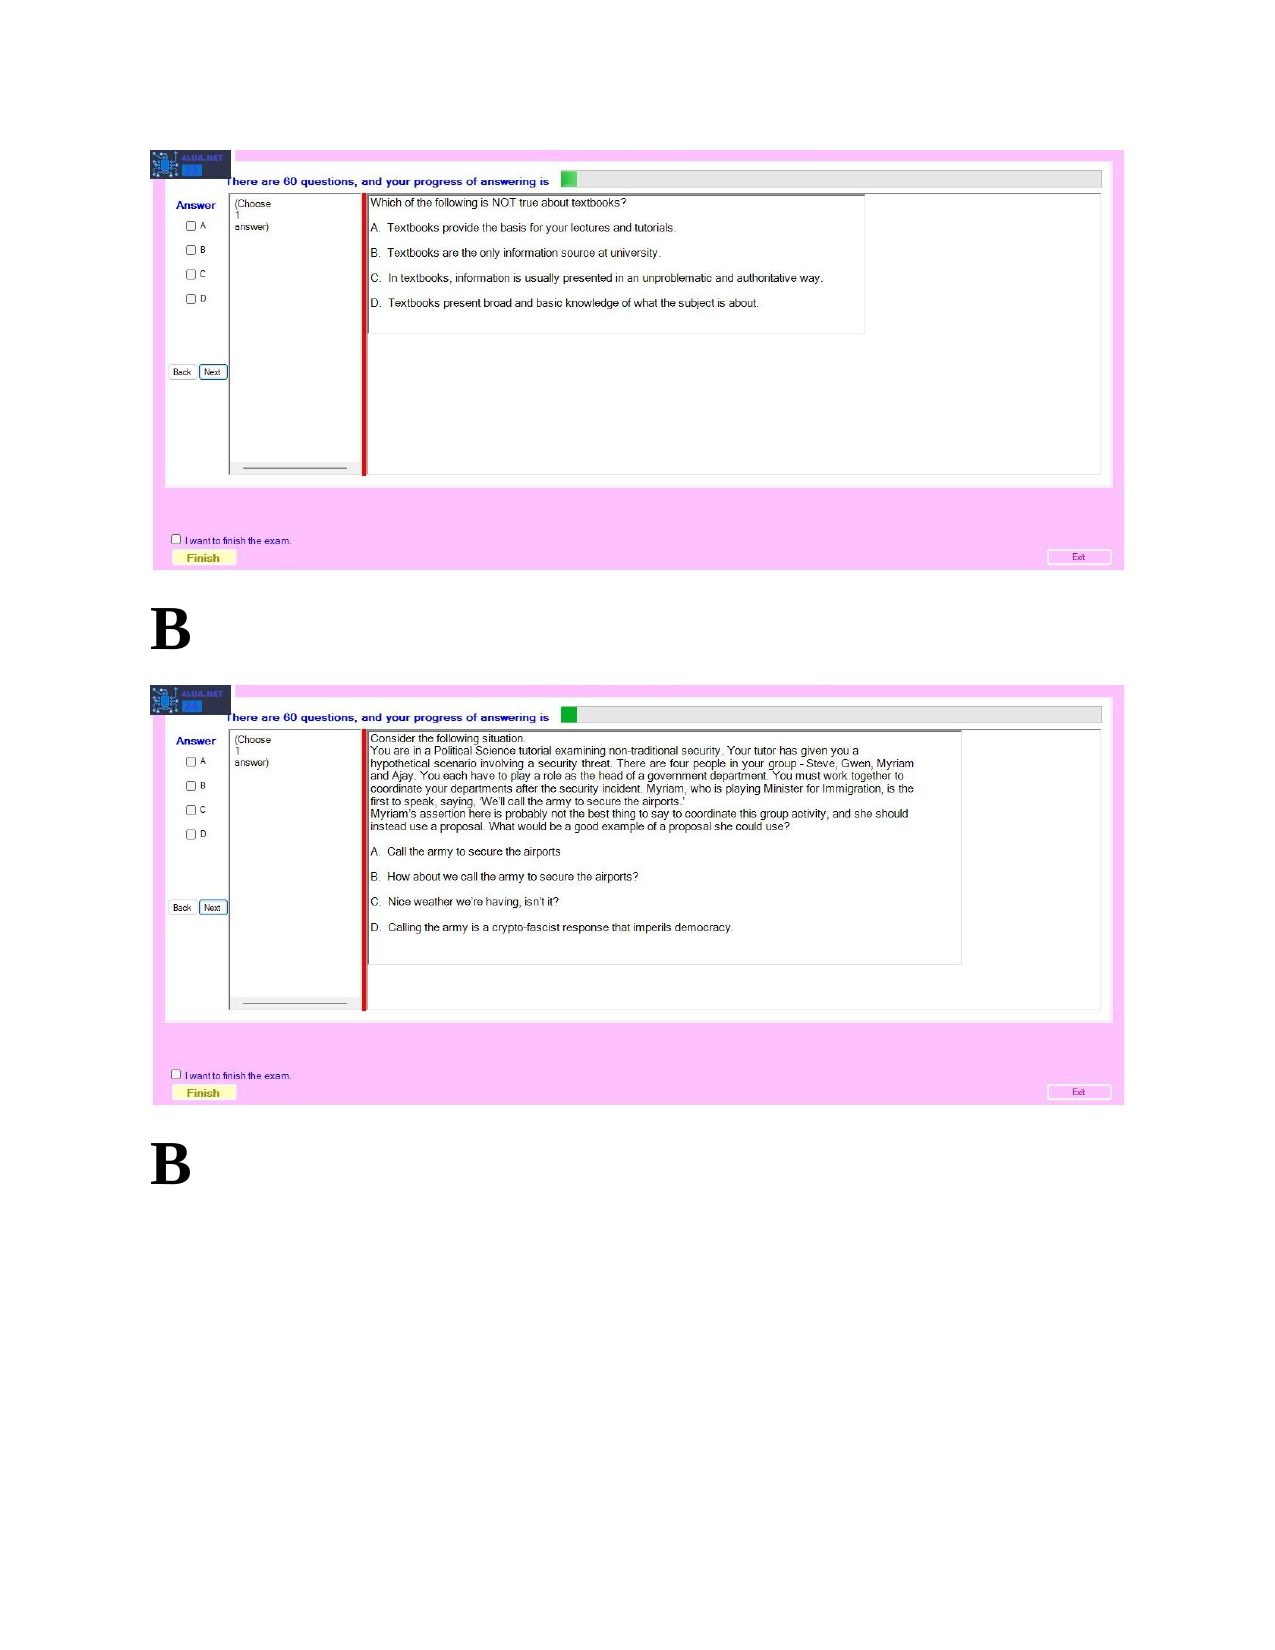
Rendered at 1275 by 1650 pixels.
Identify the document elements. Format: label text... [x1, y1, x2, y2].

picture [150, 685, 1125, 1107]
picture [150, 150, 1125, 572]
text B [150, 591, 1125, 663]
text B [150, 1126, 1125, 1198]
